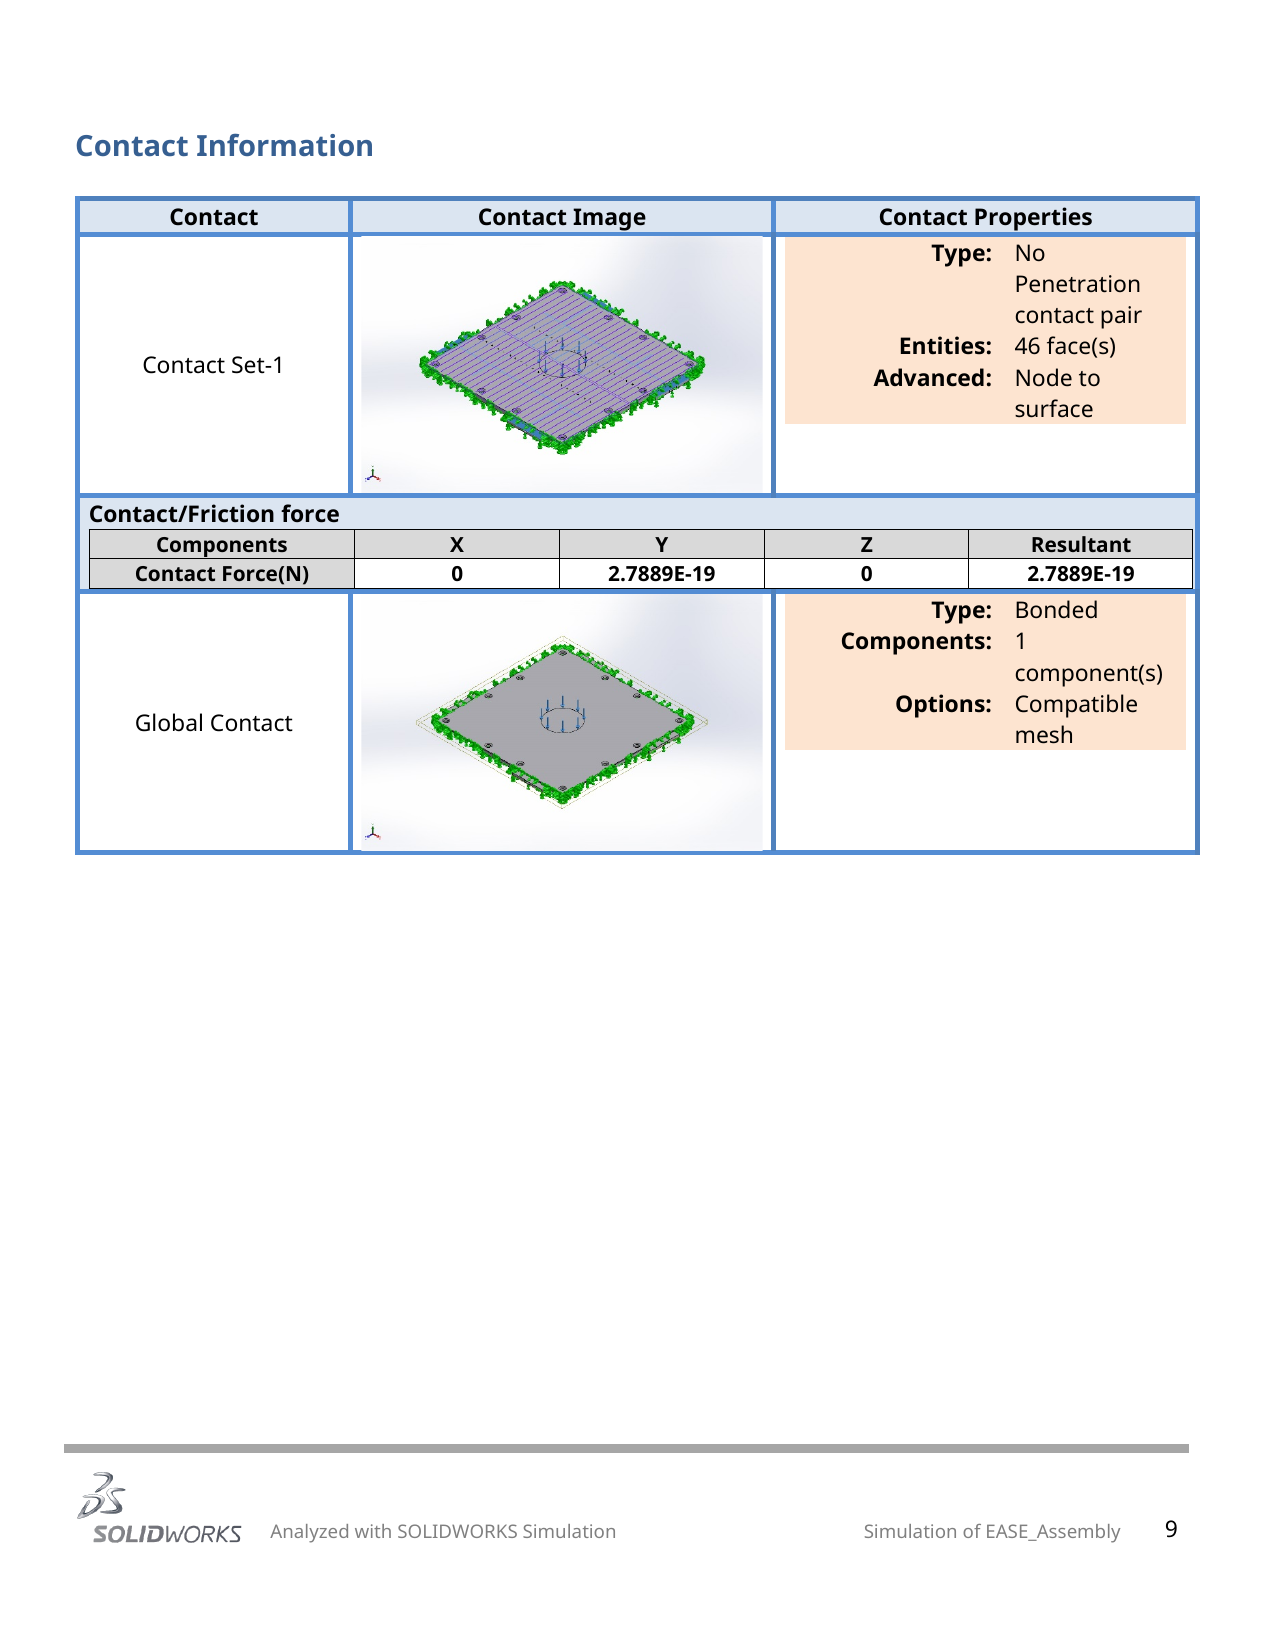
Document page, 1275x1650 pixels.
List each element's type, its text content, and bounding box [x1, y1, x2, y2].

picture [361, 594, 763, 851]
table_header Contact Information [64, 75, 1211, 918]
picture [361, 236, 763, 493]
picture [75, 1453, 243, 1544]
